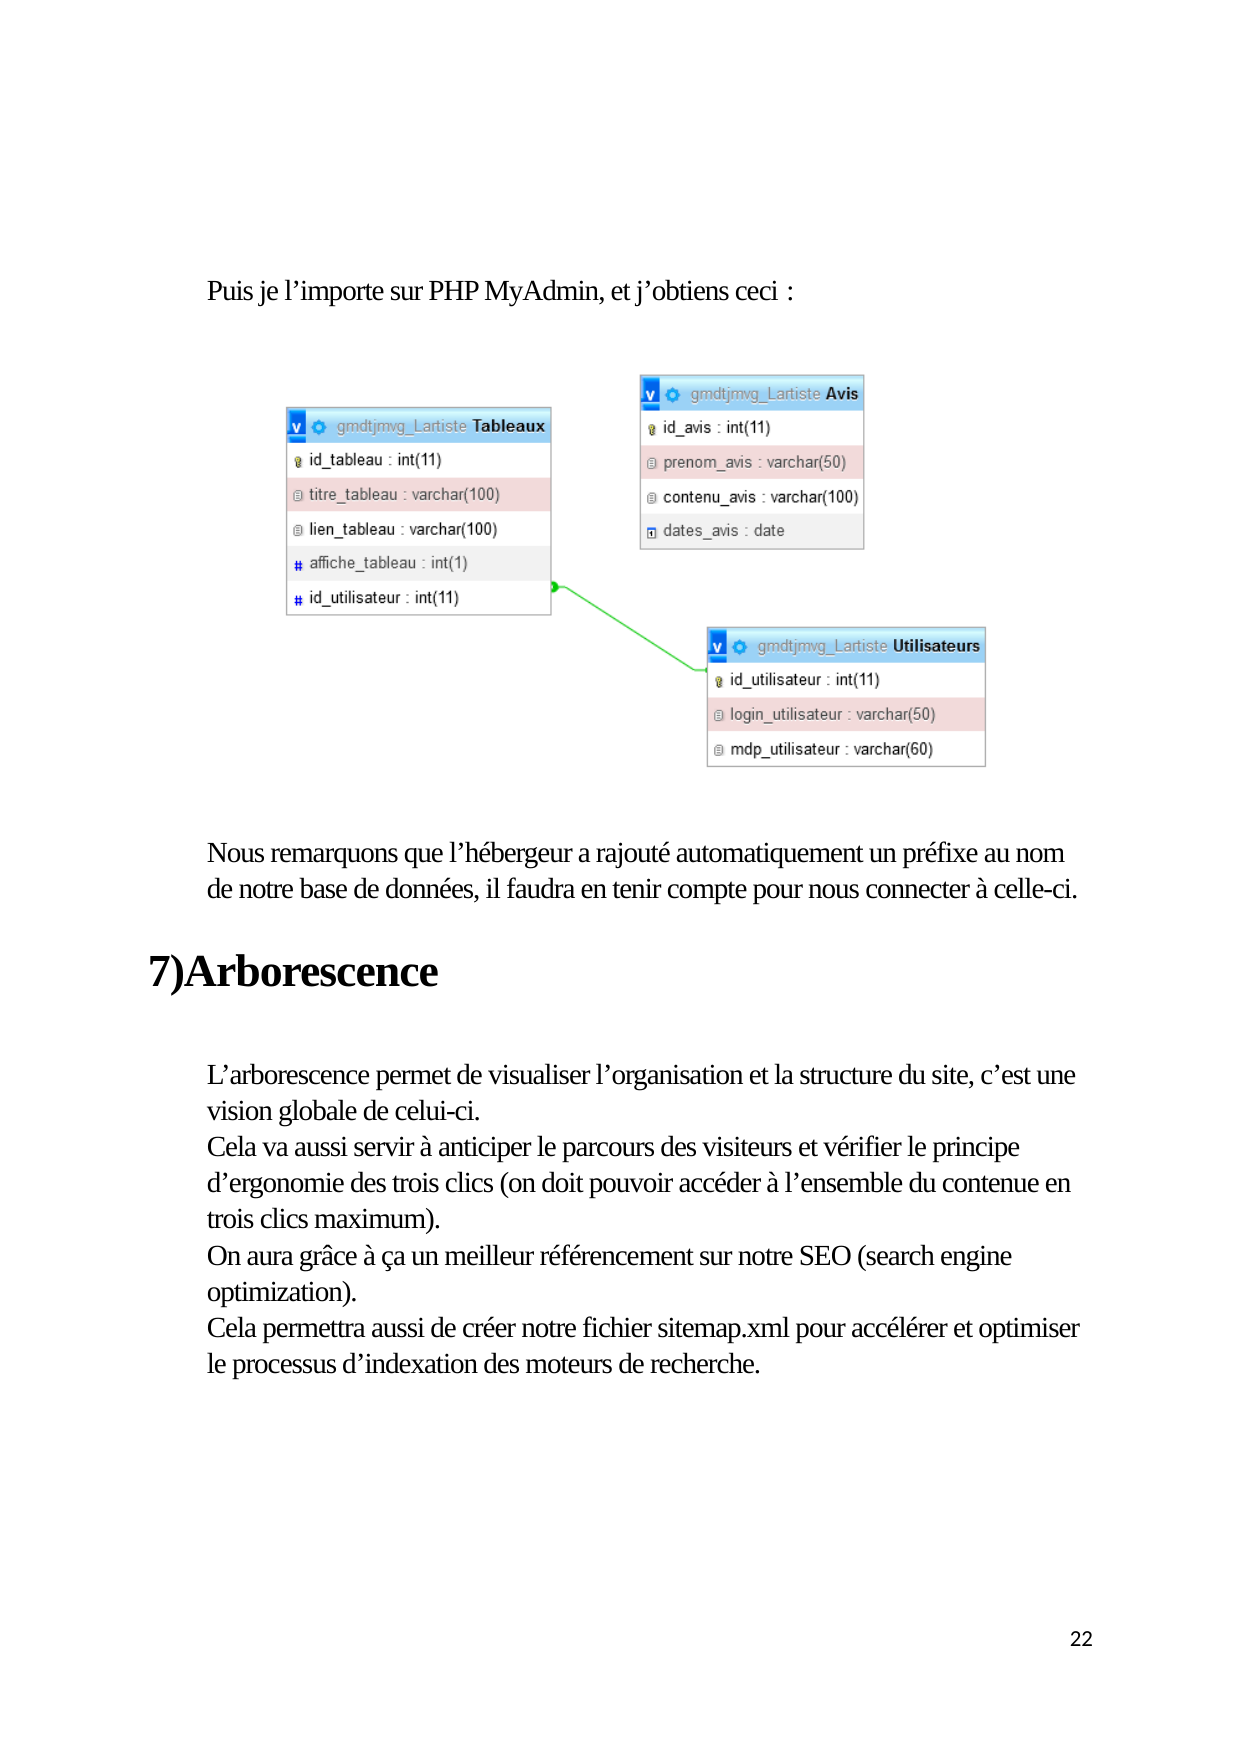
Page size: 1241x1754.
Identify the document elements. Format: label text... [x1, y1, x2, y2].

list 7)Arborescence [148, 943, 1093, 996]
list Cela va aussi servir à anticiper le parcours des visiteurs et vérifier le principe d’ergonomie des trois clics (on doit pouvoir accéder à l’ensemble du contenue en trois clics maximum). [207, 1129, 1093, 1235]
list L’arborescence permet de visualiser l’organisation et la structure du site, c’est une vision globale de celui-ci. [207, 1057, 1093, 1127]
picture [265, 325, 1042, 833]
list On aura grâce à ça un meilleur référencement sur notre SEO (search engine optimization). [207, 1238, 1093, 1307]
list Cela permettra aussi de créer notre fichier sitemap.xml pour accélérer et optimiser le processus d’indexation des moteurs de recherche. [207, 1310, 1093, 1380]
list Nous remarquons que l’hébergeur a rajouté automatiquement un préfixe au nom de notre base de données, il faudra en tenir compte pour nous connecter à celle-ci. [207, 835, 1093, 904]
text Puis je l’importe sur PHP MyAdmin, et j’obtiens ceci : [207, 273, 1093, 306]
